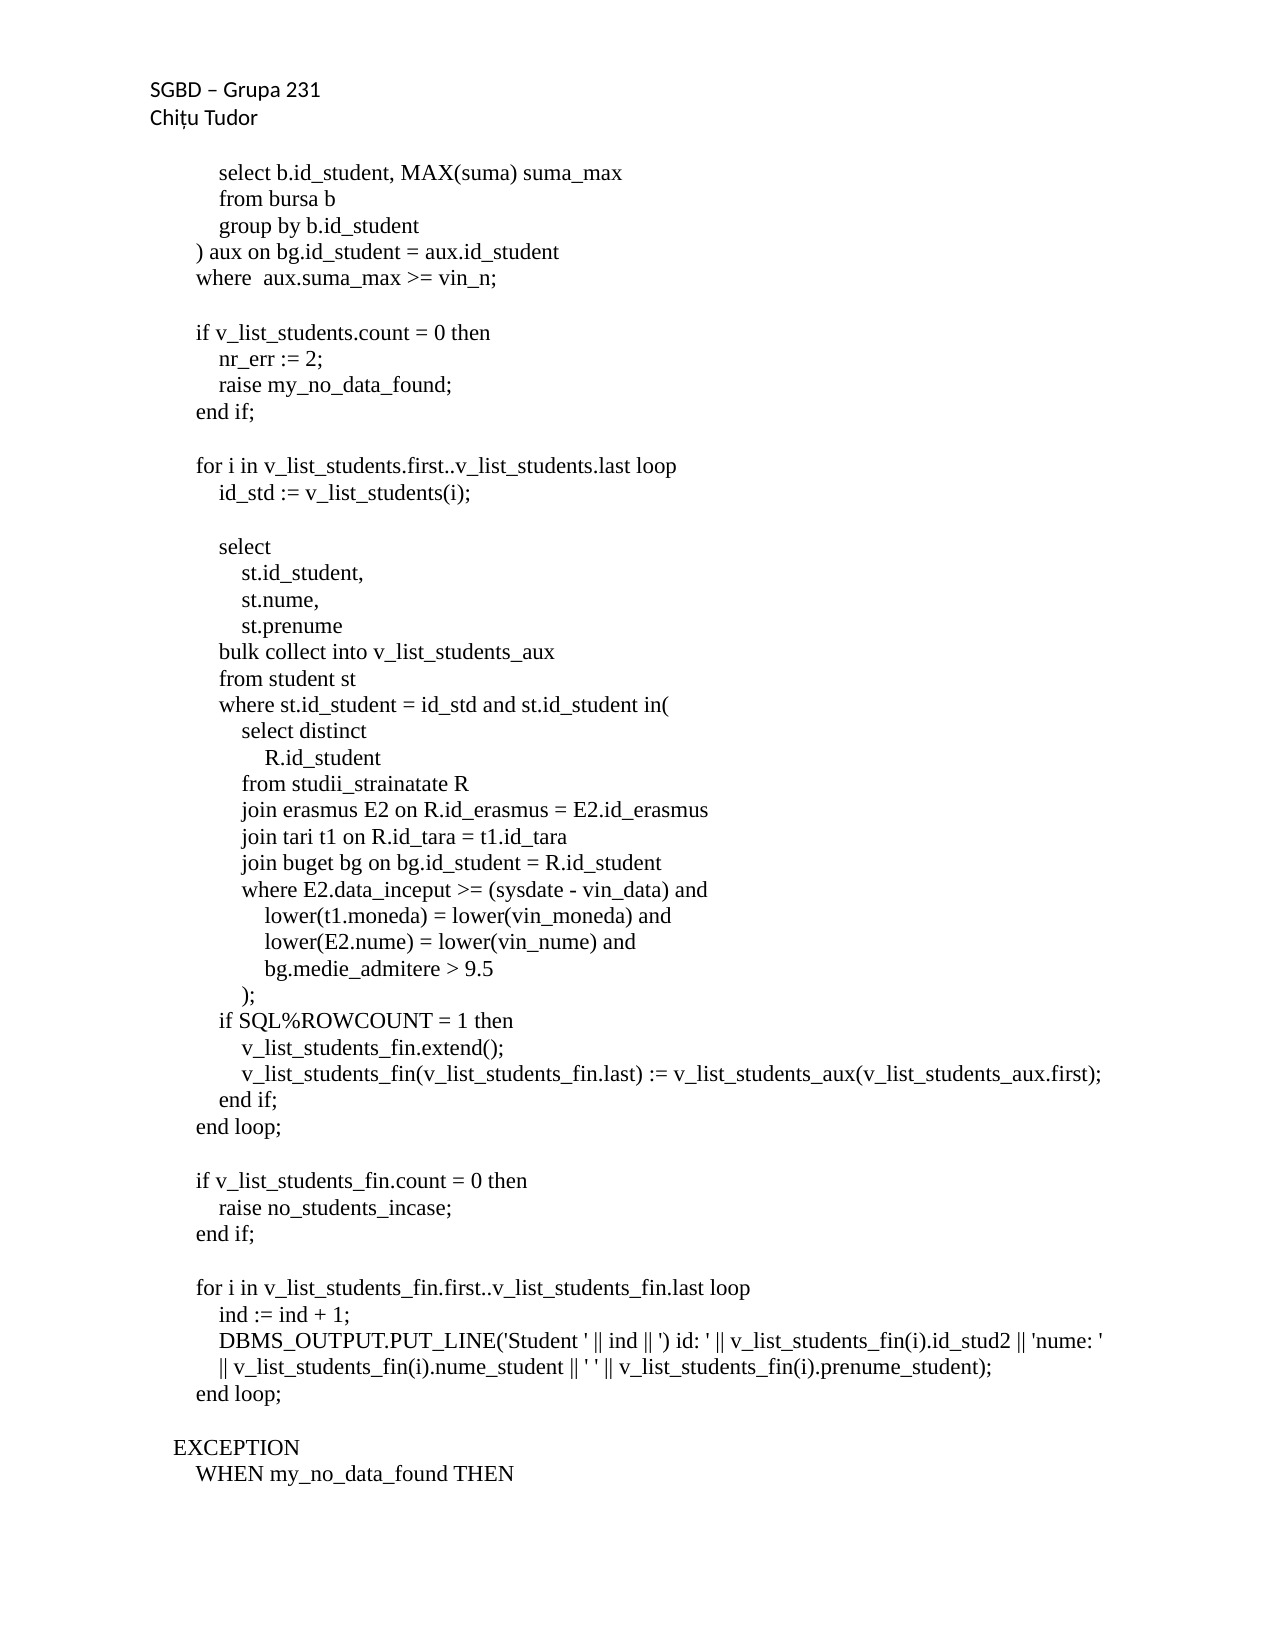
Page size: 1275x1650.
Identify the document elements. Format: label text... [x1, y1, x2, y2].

text from student st [150, 665, 1125, 691]
text from studii_strainatate R [150, 770, 1125, 797]
text st.id_student, [150, 559, 1125, 586]
text join tari t1 on R.id_tara = t1.id_tara [150, 823, 1125, 849]
text raise my_no_data_found; [150, 372, 1125, 398]
text st.prenume [150, 612, 1125, 638]
text where aux.suma_max >= vin_n; [150, 264, 1125, 291]
text end loop; [150, 1113, 1125, 1139]
text R.id_student [150, 744, 1125, 770]
text id_std := v_list_students(i); [150, 479, 1125, 505]
text where E2.data_inceput >= (sysdate - vin_data) and [150, 876, 1125, 902]
text DBMS_OUTPUT.PUT_LINE('Student ' || ind || ') id: ' || v_list_students_fin(i).id_stud2 || 'nume: ' [150, 1327, 1125, 1353]
text ); [150, 981, 1125, 1007]
text join buget bg on bg.id_student = R.id_student [150, 849, 1125, 876]
text nr_err := 2; [150, 345, 1125, 372]
text if SQL%ROWCOUNT = 1 then [150, 1007, 1125, 1034]
text group by b.id_student [150, 212, 1125, 238]
text WHEN my_no_data_found THEN [150, 1460, 1125, 1487]
text ind := ind + 1; [150, 1301, 1125, 1327]
text || v_list_students_fin(i).nume_student || ' ' || v_list_students_fin(i).prenume_student); [150, 1353, 1125, 1380]
text v_list_students_fin(v_list_students_fin.last) := v_list_students_aux(v_list_students_aux.first); [150, 1060, 1125, 1086]
text from bursa b [150, 185, 1125, 212]
text v_list_students_fin.extend(); [150, 1034, 1125, 1060]
text end if; [150, 1086, 1125, 1113]
text end if; [150, 398, 1125, 424]
text bulk collect into v_list_students_aux [150, 638, 1125, 665]
text st.nume, [150, 586, 1125, 612]
text EXCEPTION [150, 1434, 1125, 1460]
text raise no_students_incase; [150, 1193, 1125, 1220]
text select [150, 533, 1125, 559]
text ) aux on bg.id_student = aux.id_student [150, 238, 1125, 264]
text select b.id_student, MAX(suma) suma_max [150, 159, 1125, 185]
text lower(E2.nume) = lower(vin_nume) and [150, 928, 1125, 955]
text for i in v_list_students.first..v_list_students.last loop [150, 452, 1125, 479]
text if v_list_students_fin.count = 0 then [150, 1167, 1125, 1193]
text if v_list_students.count = 0 then [150, 319, 1125, 345]
text select distinct [150, 717, 1125, 744]
text end if; [150, 1220, 1125, 1246]
text lower(t1.moneda) = lower(vin_moneda) and [150, 902, 1125, 928]
text where st.id_student = id_std and st.id_student in( [150, 691, 1125, 717]
text bg.medie_admitere > 9.5 [150, 955, 1125, 981]
text join erasmus E2 on R.id_erasmus = E2.id_erasmus [150, 797, 1125, 823]
text for i in v_list_students_fin.first..v_list_students_fin.last loop [150, 1274, 1125, 1301]
text end loop; [150, 1380, 1125, 1406]
